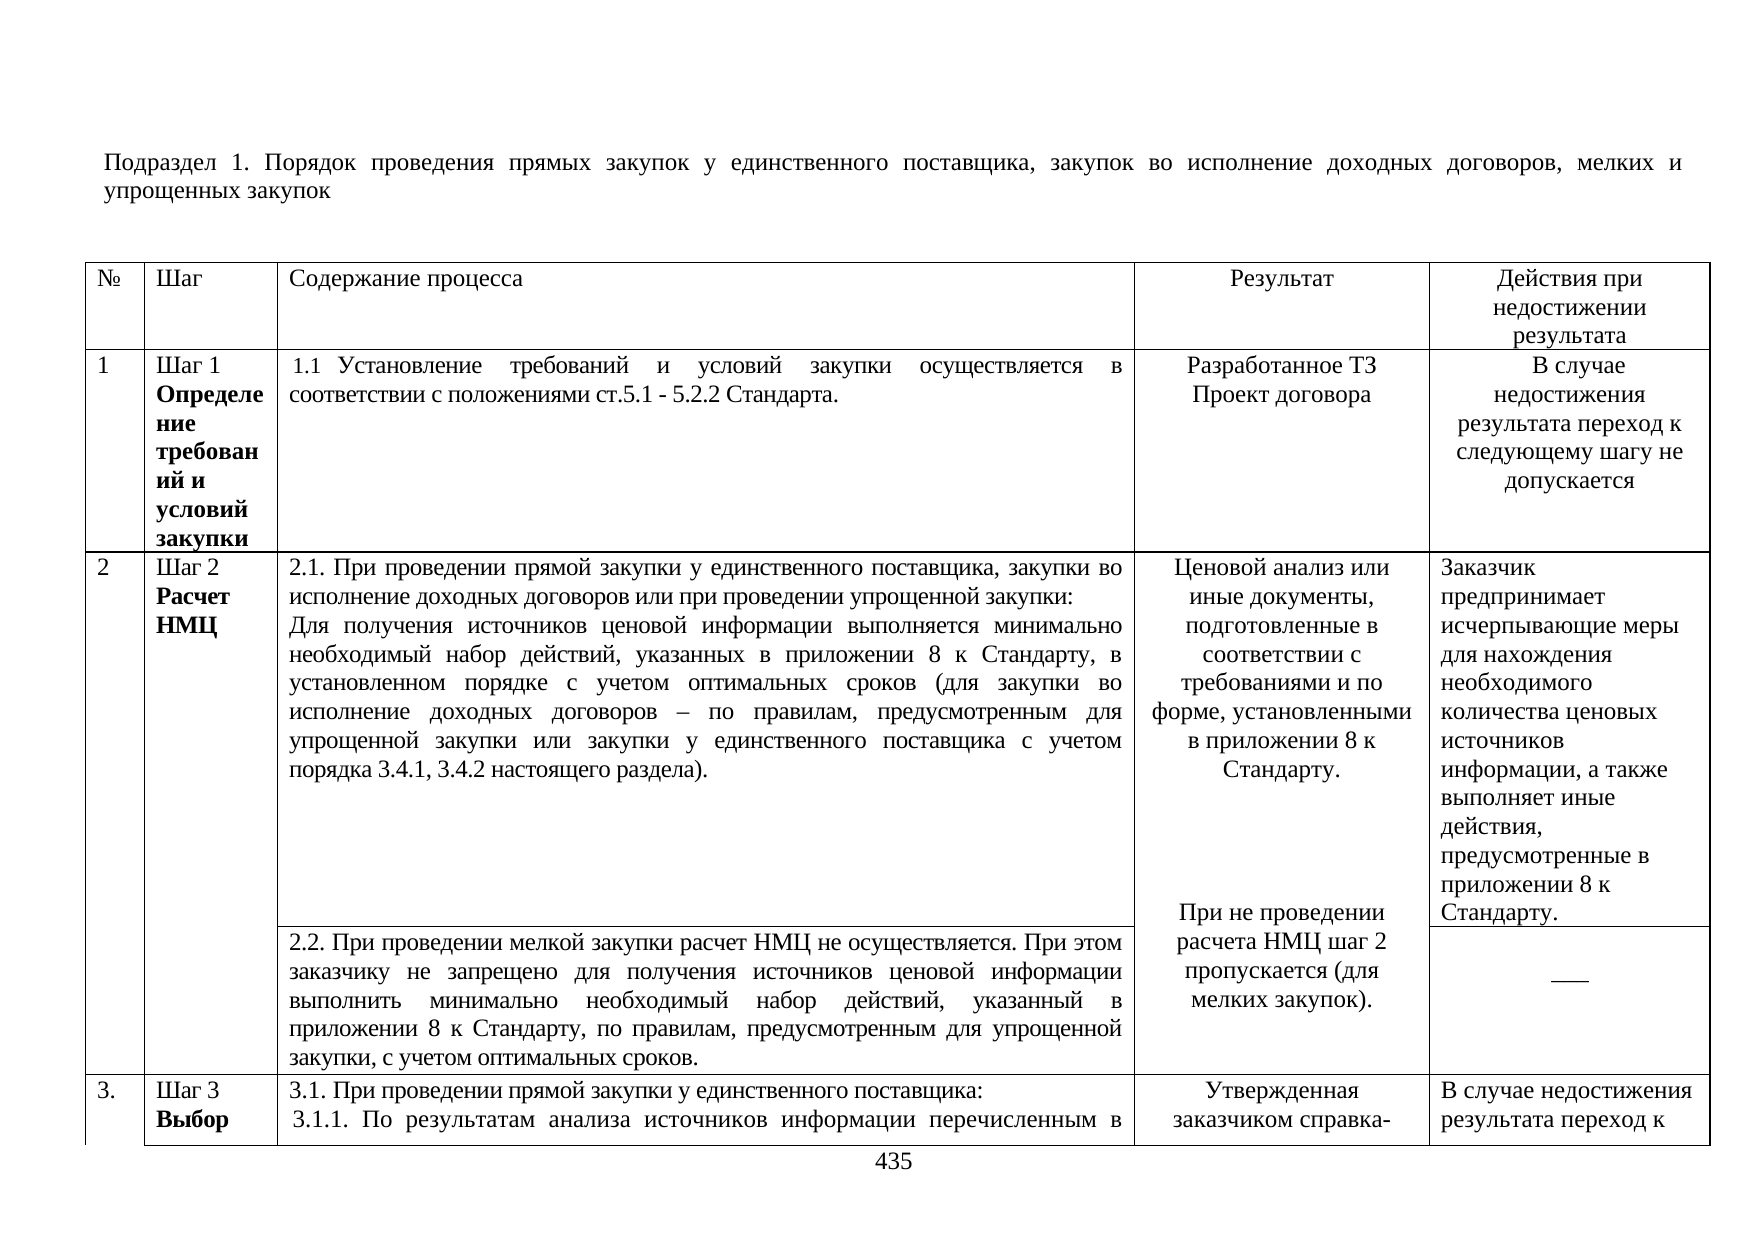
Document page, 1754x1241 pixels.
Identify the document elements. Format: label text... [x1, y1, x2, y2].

table_header № [86, 263, 144, 349]
table_cell В случае недостижения результата переход к следующему шагу не допускается [1430, 350, 1709, 551]
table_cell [278, 1075, 1134, 1145]
table_cell Заказчик предпринимает исчерпывающие меры для нахождения необходимого количества ценовых источников информации, а также выполняет иные действия, предусмотренные в приложении 8 к Стандарту. [1430, 553, 1709, 926]
table_cell 1 [86, 350, 144, 551]
table_cell 2 [86, 553, 144, 1074]
table_cell Установление требований и условий закупки осуществляется в соответствии с положениями ст.5.1 - 5.2.2 Стандарта. [278, 350, 1134, 551]
list Подраздел 1. Порядок проведения прямых закупок у единственного поставщика, закупок во исполнение доходных договоров, мелких и упрощенных закупок [103, 147, 1683, 204]
table_cell Шаг 2 Расчет НМЦ [145, 553, 277, 1074]
table_cell ___ [1430, 927, 1709, 1074]
table_cell Ценовой анализ или иные документы, подготовленные в соответствии с требованиями и по форме, установленными в приложении 8 к Стандарту. При не проведении расчета НМЦ шаг 2 пропускается (для мелких закупок). [1135, 553, 1429, 1074]
table_header Результат [1135, 263, 1429, 349]
table_cell 3. [86, 1075, 144, 1145]
table_cell Разработанное ТЗ Проект договора [1135, 350, 1429, 551]
table_header Действия при недостижении результата [1430, 263, 1709, 349]
table_header Содержание процесса [278, 263, 1134, 349]
table_cell Шаг 1 Определение требований и условий закупки [145, 350, 277, 551]
table_cell 2.2. При проведении мелкой закупки расчет НМЦ не осуществляется. При этом заказчику не запрещено для получения источников ценовой информации выполнить минимально необходимый набор действий, указанный в приложении 8 к Стандарту, по правилам, предусмотренным для упрощенной закупки, с учетом оптимальных сроков. [278, 927, 1134, 1074]
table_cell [1135, 1075, 1429, 1145]
table_header Шаг [145, 263, 277, 349]
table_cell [1430, 1075, 1709, 1145]
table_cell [145, 1075, 277, 1145]
table_cell 2.1. При проведении прямой закупки у единственного поставщика, закупки во исполнение доходных договоров или при проведении упрощенной закупки: Для получения источников ценовой информации выполняется минимально необходимый набор действий, указанных в приложении 8 к Стандарту, в установленном порядке с учетом оптимальных сроков (для закупки во исполнение доходных договоров – по правилам, предусмотренным для упрощенной закупки или закупки у единственного поставщика с учетом порядка 3.4.1, 3.4.2 настоящего раздела). [278, 553, 1134, 926]
